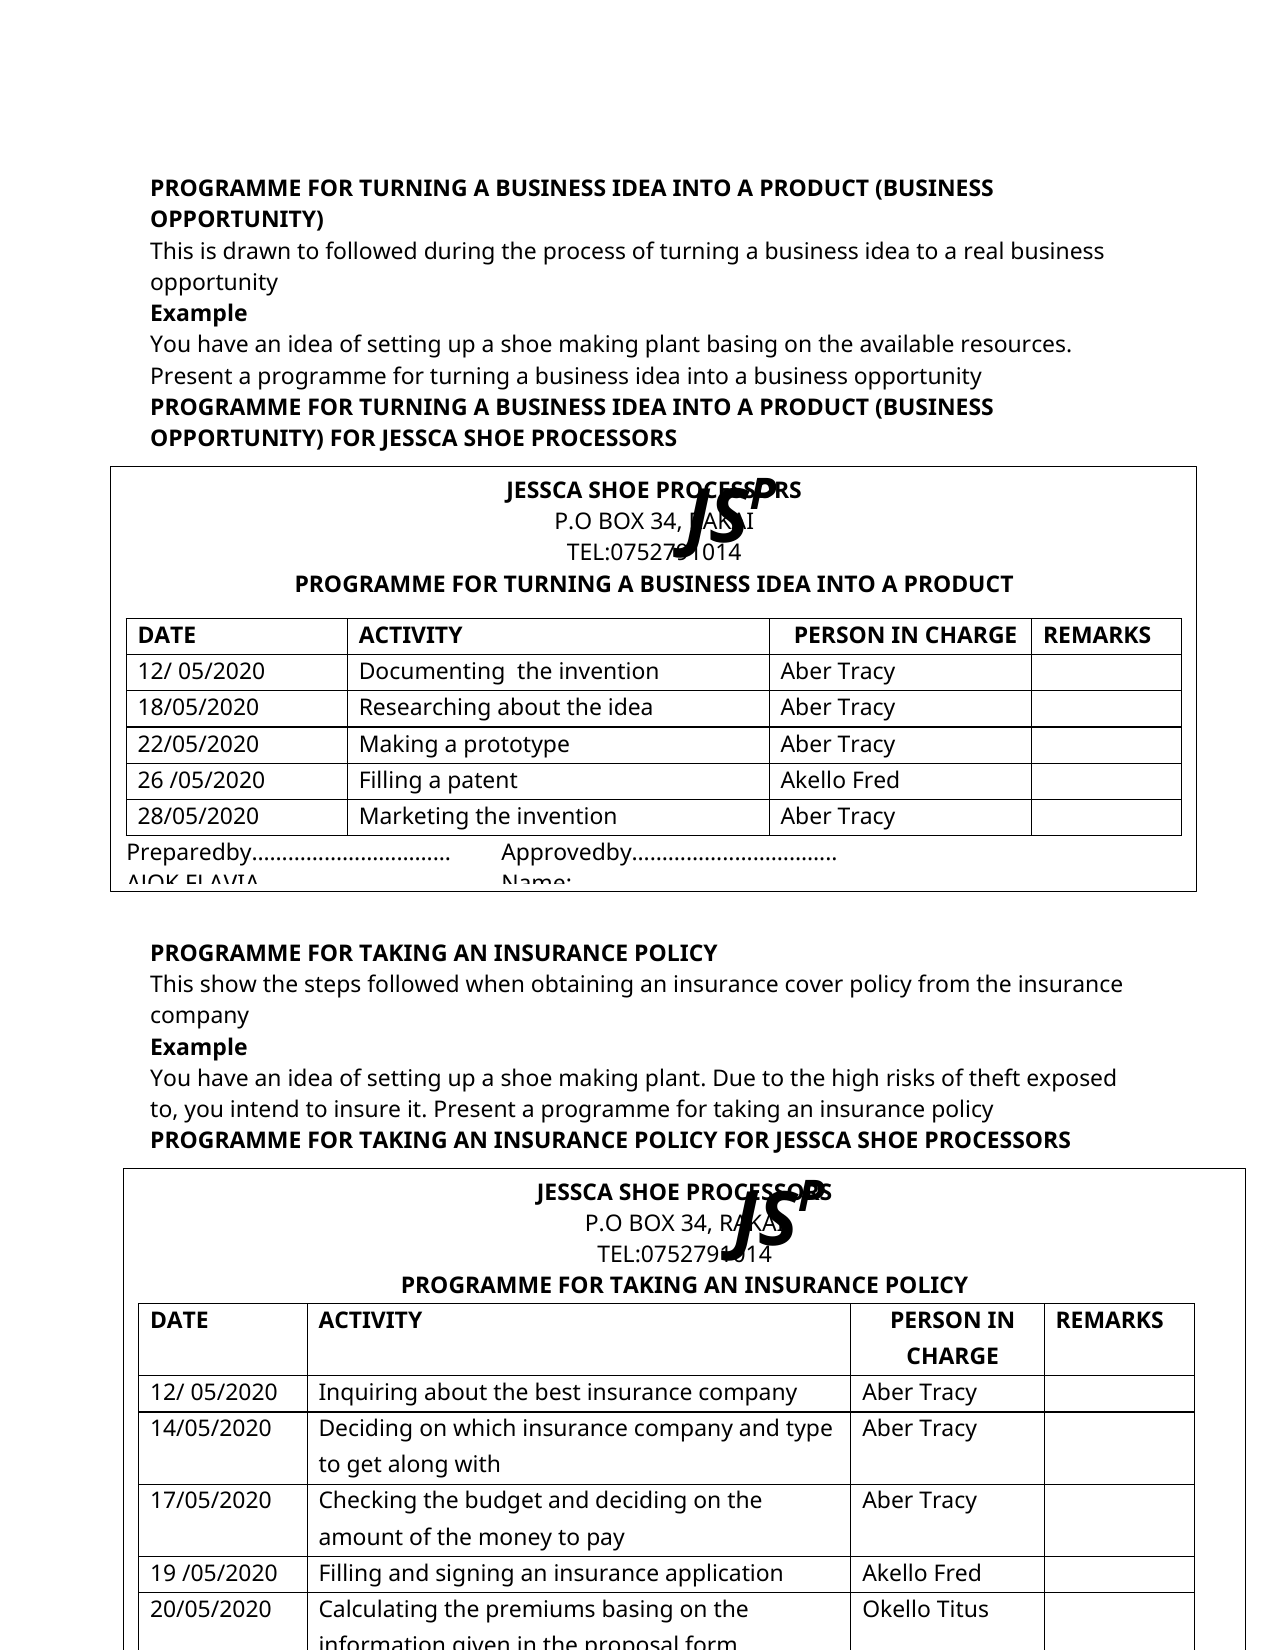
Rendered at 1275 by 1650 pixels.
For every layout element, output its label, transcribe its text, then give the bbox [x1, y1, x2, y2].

text This show the steps followed when obtaining an insurance cover policy from the insurance company [150, 968, 1125, 1031]
text PROGRAMME FOR TURNING A BUSINESS IDEA INTO A PRODUCT (BUSINESS OPPORTUNITY) FOR JESSCA SHOE PROCESSORS [150, 391, 1125, 453]
text Example [150, 297, 1125, 328]
text PROGRAMME FOR TAKING AN INSURANCE POLICY FOR JESSCA SHOE PROCESSORS [150, 1124, 1125, 1156]
text You have an idea of setting up a shoe making plant. Due to the high risks of theft exposed to, you intend to insure it. Present a programme for taking an insurance policy [150, 1062, 1125, 1124]
text PROGRAMME FOR TURNING A BUSINESS IDEA INTO A PRODUCT (BUSINESS OPPORTUNITY) [150, 172, 1125, 235]
text This is drawn to followed during the process of turning a business idea to a real business opportunity [150, 235, 1125, 297]
text Example [150, 1031, 1125, 1062]
text PROGRAMME FOR TAKING AN INSURANCE POLICY [150, 937, 1125, 968]
text You have an idea of setting up a shoe making plant basing on the available resources. Present a programme for turning a business idea into a business opportunity [150, 328, 1125, 391]
